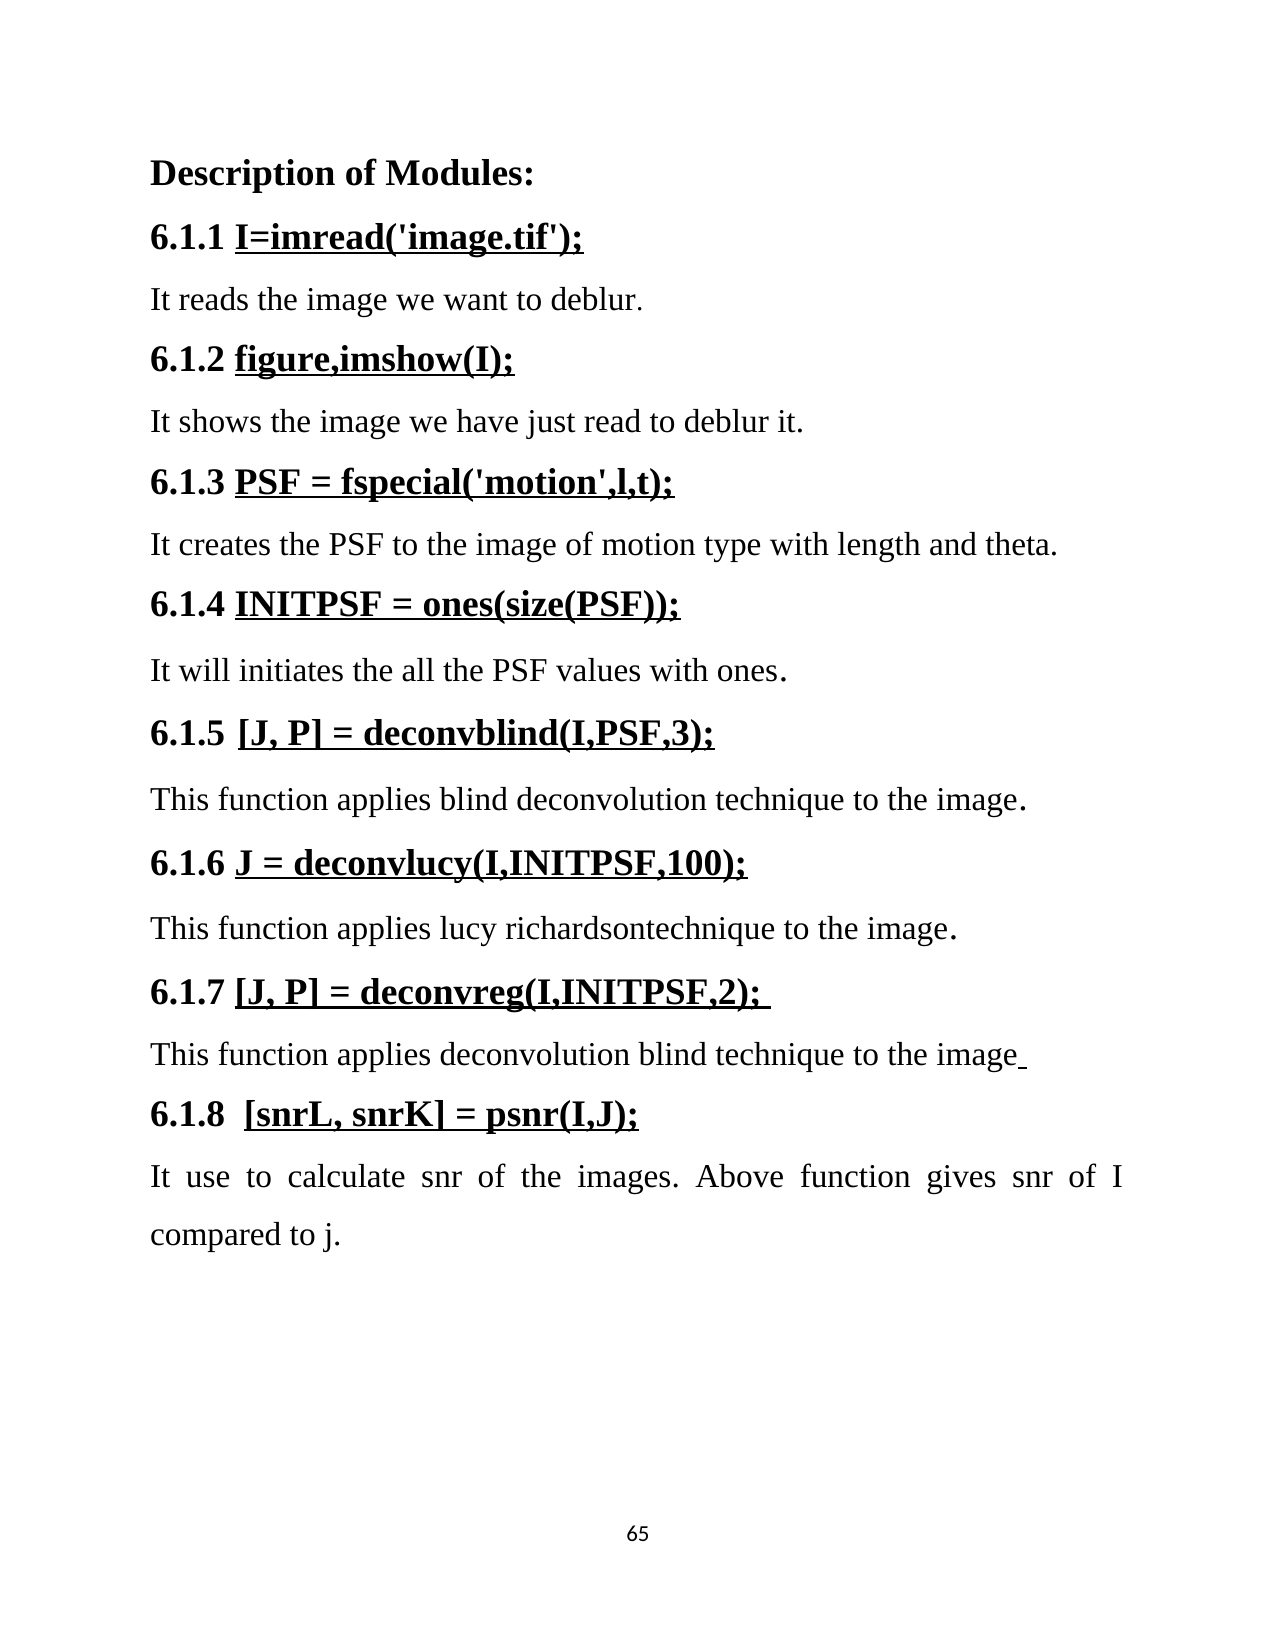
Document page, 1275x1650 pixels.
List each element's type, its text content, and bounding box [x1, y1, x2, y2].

text 6.1.6 J = deconvlucy(I,INITPSF,100); [150, 840, 1125, 883]
text 6.1.7 [J, P] = deconvreg(I,INITPSF,2); [150, 969, 1125, 1012]
text It use to calculate snr of the images. Above function gives snr of I compared to j. [150, 1156, 1125, 1252]
text 6.1.4 INITPSF = ones(size(PSF)); [150, 581, 1125, 624]
text 6.1.3 PSF = fspecial('motion',l,t); [150, 459, 1125, 502]
text Description of Modules: [150, 150, 1125, 193]
text It will initiates the all the PSF values with ones. [150, 646, 1125, 689]
text 6.1.8 [snrL, snrK] = psnr(I,J); [150, 1092, 1125, 1135]
text This function applies lucy richardsontechnique to the image. [150, 905, 1125, 948]
text 6.1.2 figure,imshow(I); [150, 337, 1125, 380]
text 6.1.1 I=imread('image.tif'); [150, 215, 1125, 258]
text It shows the image we have just read to deblur it. [150, 402, 1125, 440]
text It creates the PSF to the image of motion type with length and theta. [150, 524, 1125, 562]
text This function applies blind deconvolution technique to the image. [150, 775, 1125, 818]
text This function applies deconvolution blind technique to the image [150, 1034, 1125, 1072]
text It reads the image we want to deblur. [150, 279, 1125, 318]
text 6.1.5 [J, P] = deconvblind(I,PSF,3); [150, 711, 1125, 754]
